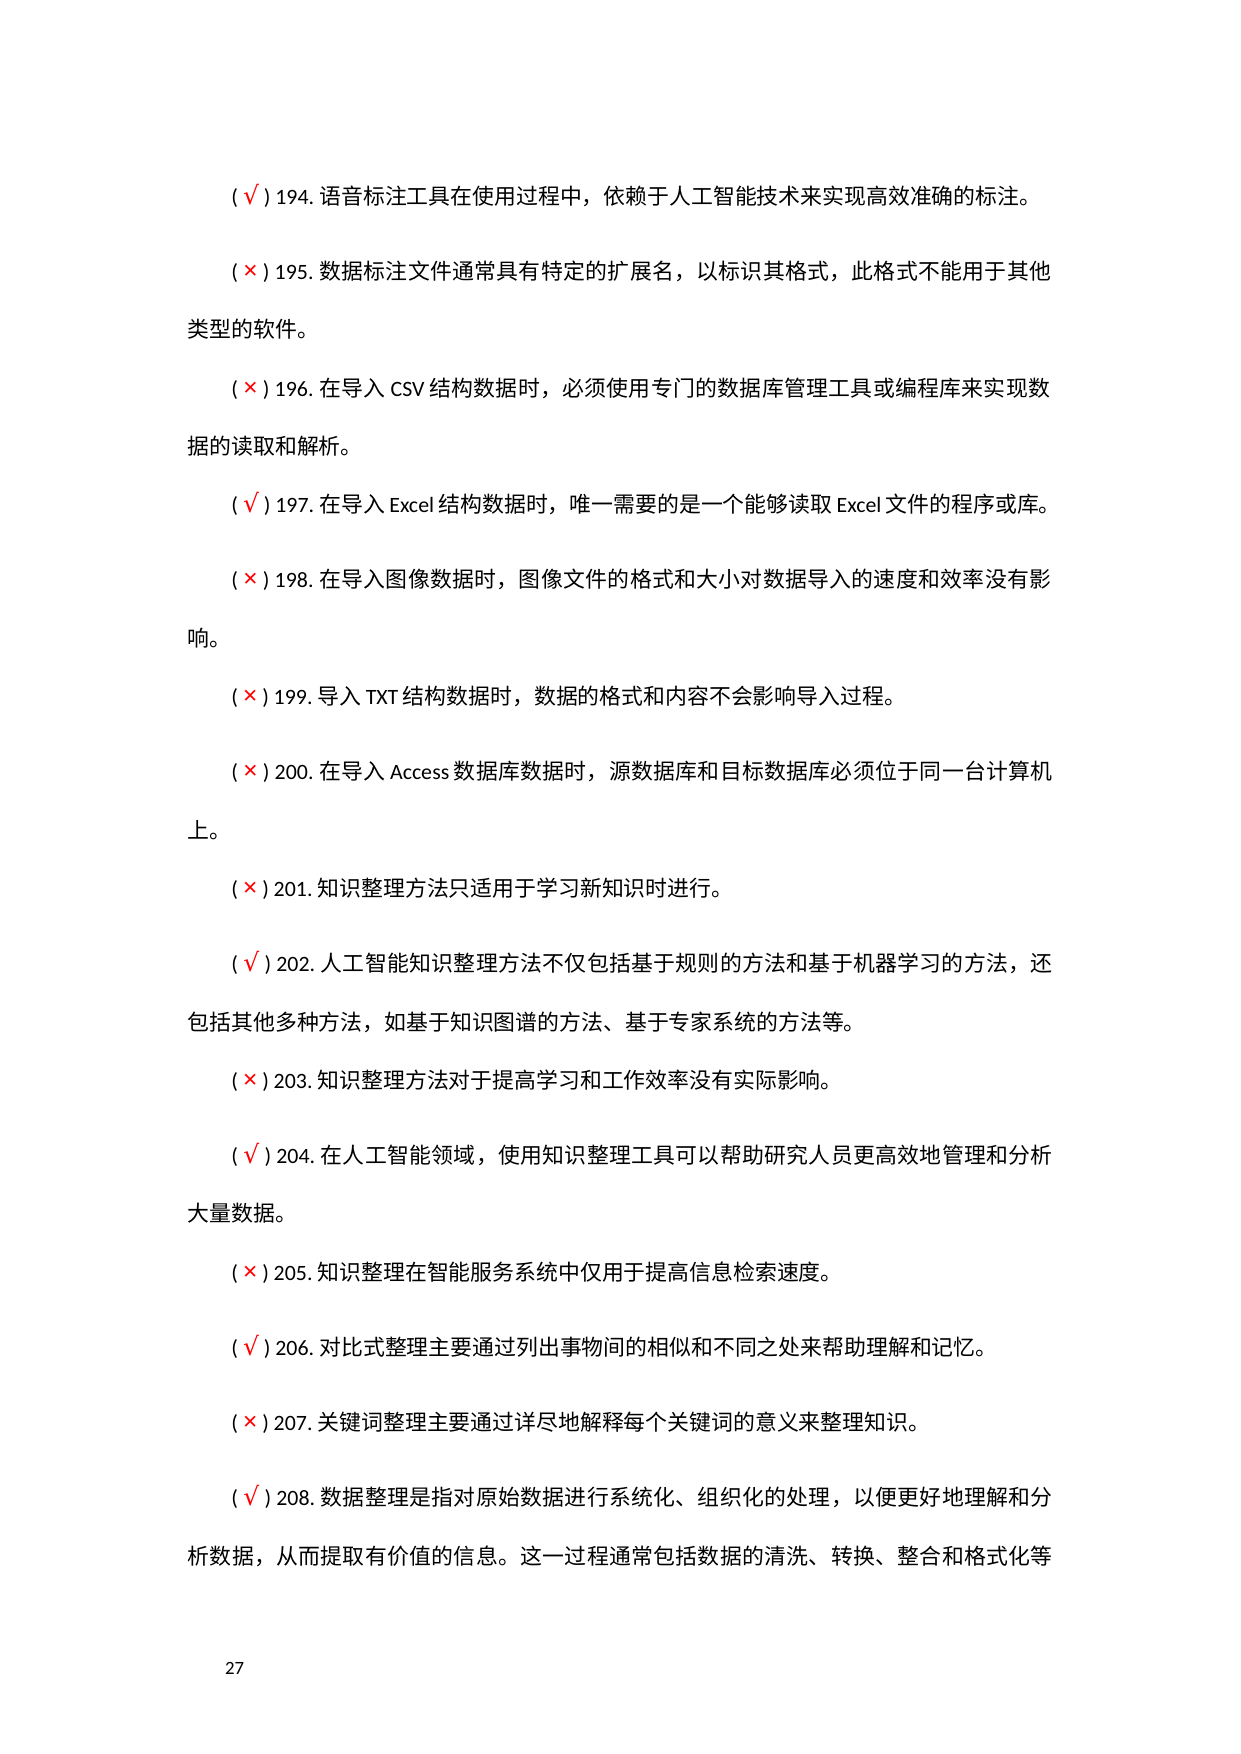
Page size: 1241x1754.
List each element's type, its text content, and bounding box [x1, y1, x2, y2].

text ( × ) 201. 知识整理方法只适用于学习新知识时进行。 [187, 854, 1053, 919]
text ( × ) 207. 关键词整理主要通过详尽地解释每个关键词的意义来整理知识。 [187, 1388, 1053, 1453]
text ( × ) 195. 数据标注文件通常具有特定的扩展名，以标识其格式，此格式不能用于其他类型的软件。 [187, 237, 1053, 344]
text ( × ) 198. 在导入图像数据时，图像文件的格式和大小对数据导入的速度和效率没有影响。 [187, 546, 1053, 653]
text ( × ) 203. 知识整理方法对于提高学习和工作效率没有实际影响。 [187, 1046, 1053, 1111]
text ( √ ) 194. 语音标注工具在使用过程中，依赖于人工智能技术来实现高效准确的标注。 [187, 162, 1053, 227]
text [187, 1464, 1053, 1571]
text ( √ ) 197. 在导入Excel结构数据时，唯一需要的是一个能够读取Excel文件的程序或库。 [187, 471, 1053, 536]
text ( √ ) 204. 在人工智能领域，使用知识整理工具可以帮助研究人员更高效地管理和分析大量数据。 [187, 1121, 1053, 1228]
text ( √ ) 206. 对比式整理主要通过列出事物间的相似和不同之处来帮助理解和记忆。 [187, 1313, 1053, 1378]
text ( √ ) 202. 人工智能知识整理方法不仅包括基于规则的方法和基于机器学习的方法，还包括其他多种方法，如基于知识图谱的方法、基于专家系统的方法等。 [187, 929, 1053, 1037]
text ( × ) 200. 在导入Access数据库数据时，源数据库和目标数据库必须位于同一台计算机上。 [187, 738, 1053, 845]
text ( × ) 199. 导入TXT结构数据时，数据的格式和内容不会影响导入过程。 [187, 662, 1053, 727]
text ( × ) 196. 在导入CSV结构数据时，必须使用专门的数据库管理工具或编程库来实现数据的读取和解析。 [187, 354, 1053, 461]
text ( × ) 205. 知识整理在智能服务系统中仅用于提高信息检索速度。 [187, 1238, 1053, 1303]
